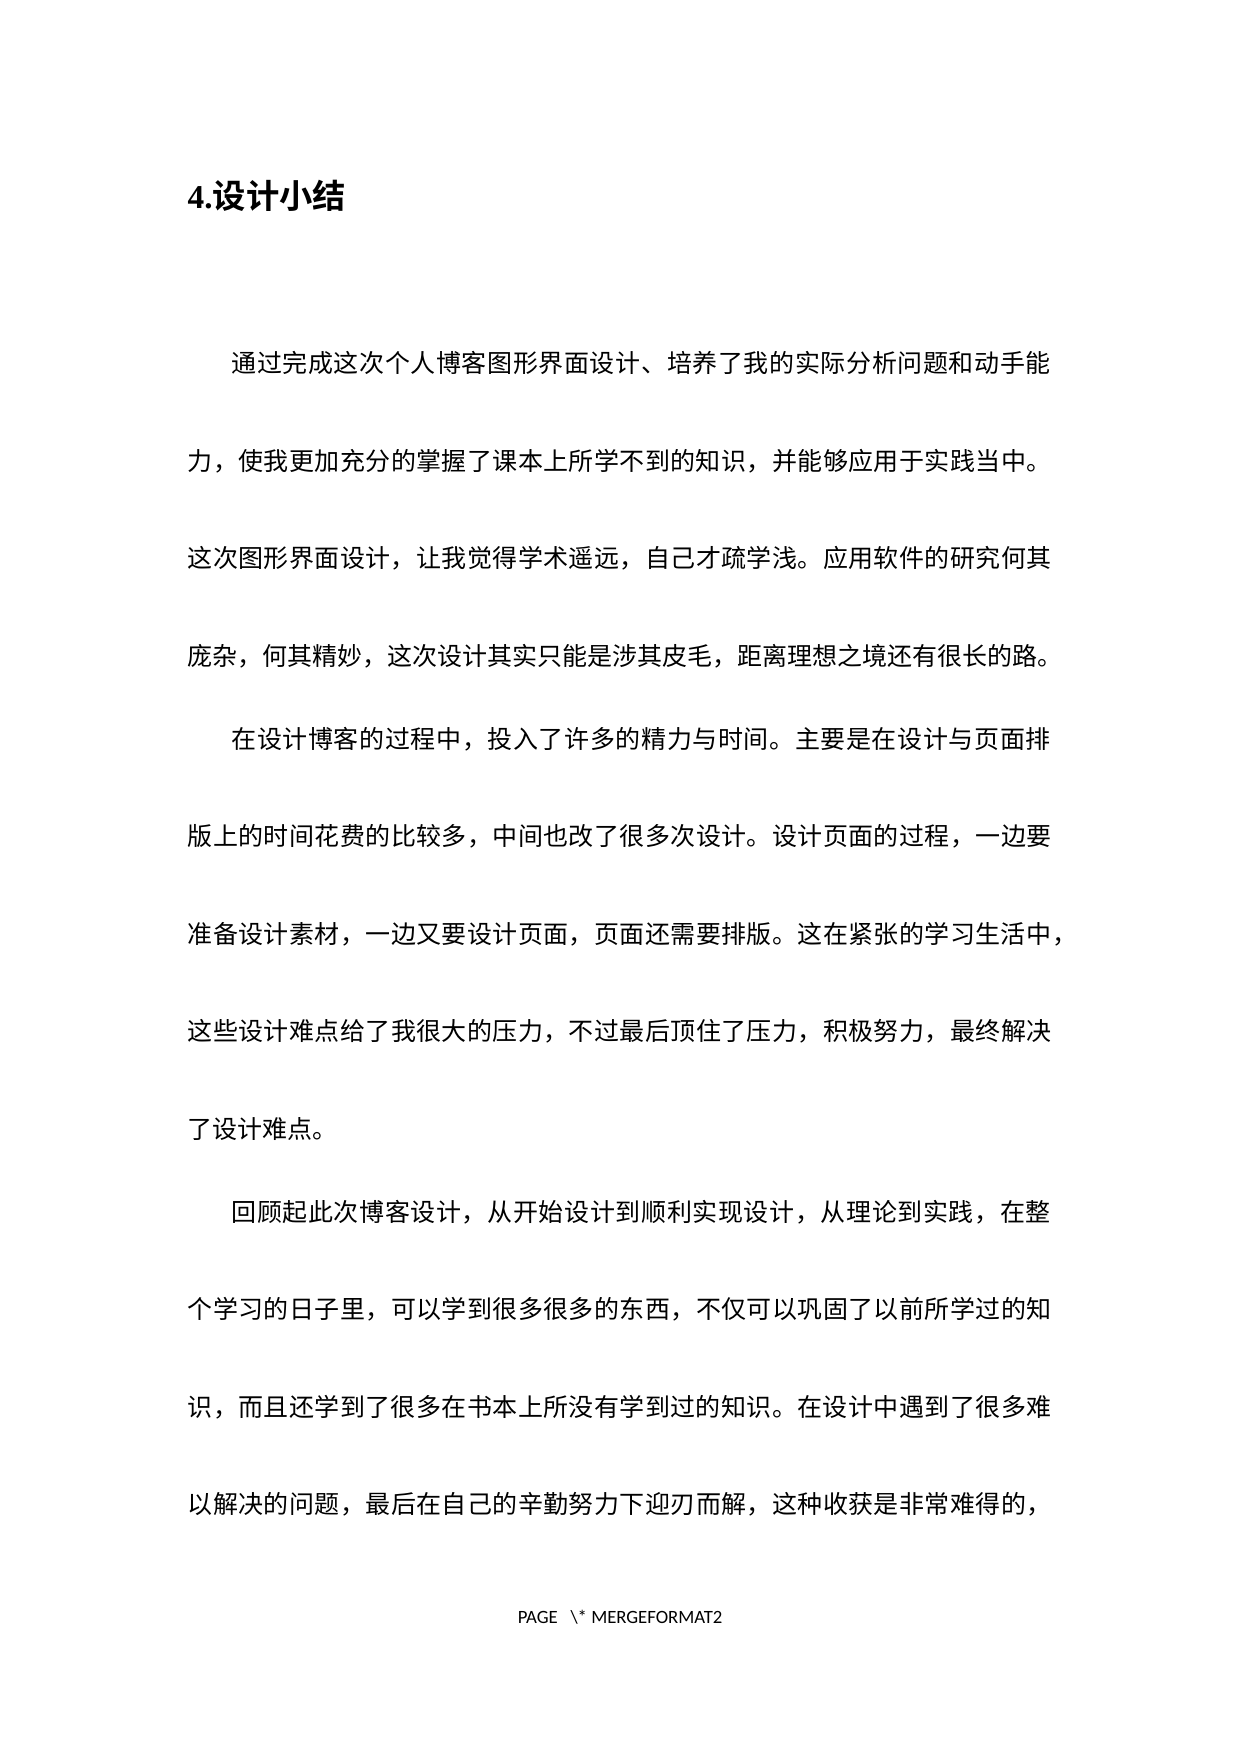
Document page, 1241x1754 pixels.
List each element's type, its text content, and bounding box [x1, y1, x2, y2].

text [187, 1178, 1053, 1536]
text 通过完成这次个人博客图形界面设计、培养了我的实际分析问题和动手能力，使我更加充分的掌握了课本上所学不到的知识，并能够应用于实践当中。这次图形界面设计，让我觉得学术遥远，自己才疏学浅。应用软件的研究何其庞杂，何其精妙，这次设计其实只能是涉其皮毛，距离理想之境还有很长的路。 [187, 329, 1053, 687]
subtitle 4.设计小结 [187, 162, 1053, 227]
text 在设计博客的过程中，投入了许多的精力与时间。主要是在设计与页面排版上的时间花费的比较多，中间也改了很多次设计。设计页面的过程，一边要准备设计素材，一边又要设计页面，页面还需要排版。这在紧张的学习生活中，这些设计难点给了我很大的压力，不过最后顶住了压力，积极努力，最终解决了设计难点。 [187, 705, 1053, 1160]
